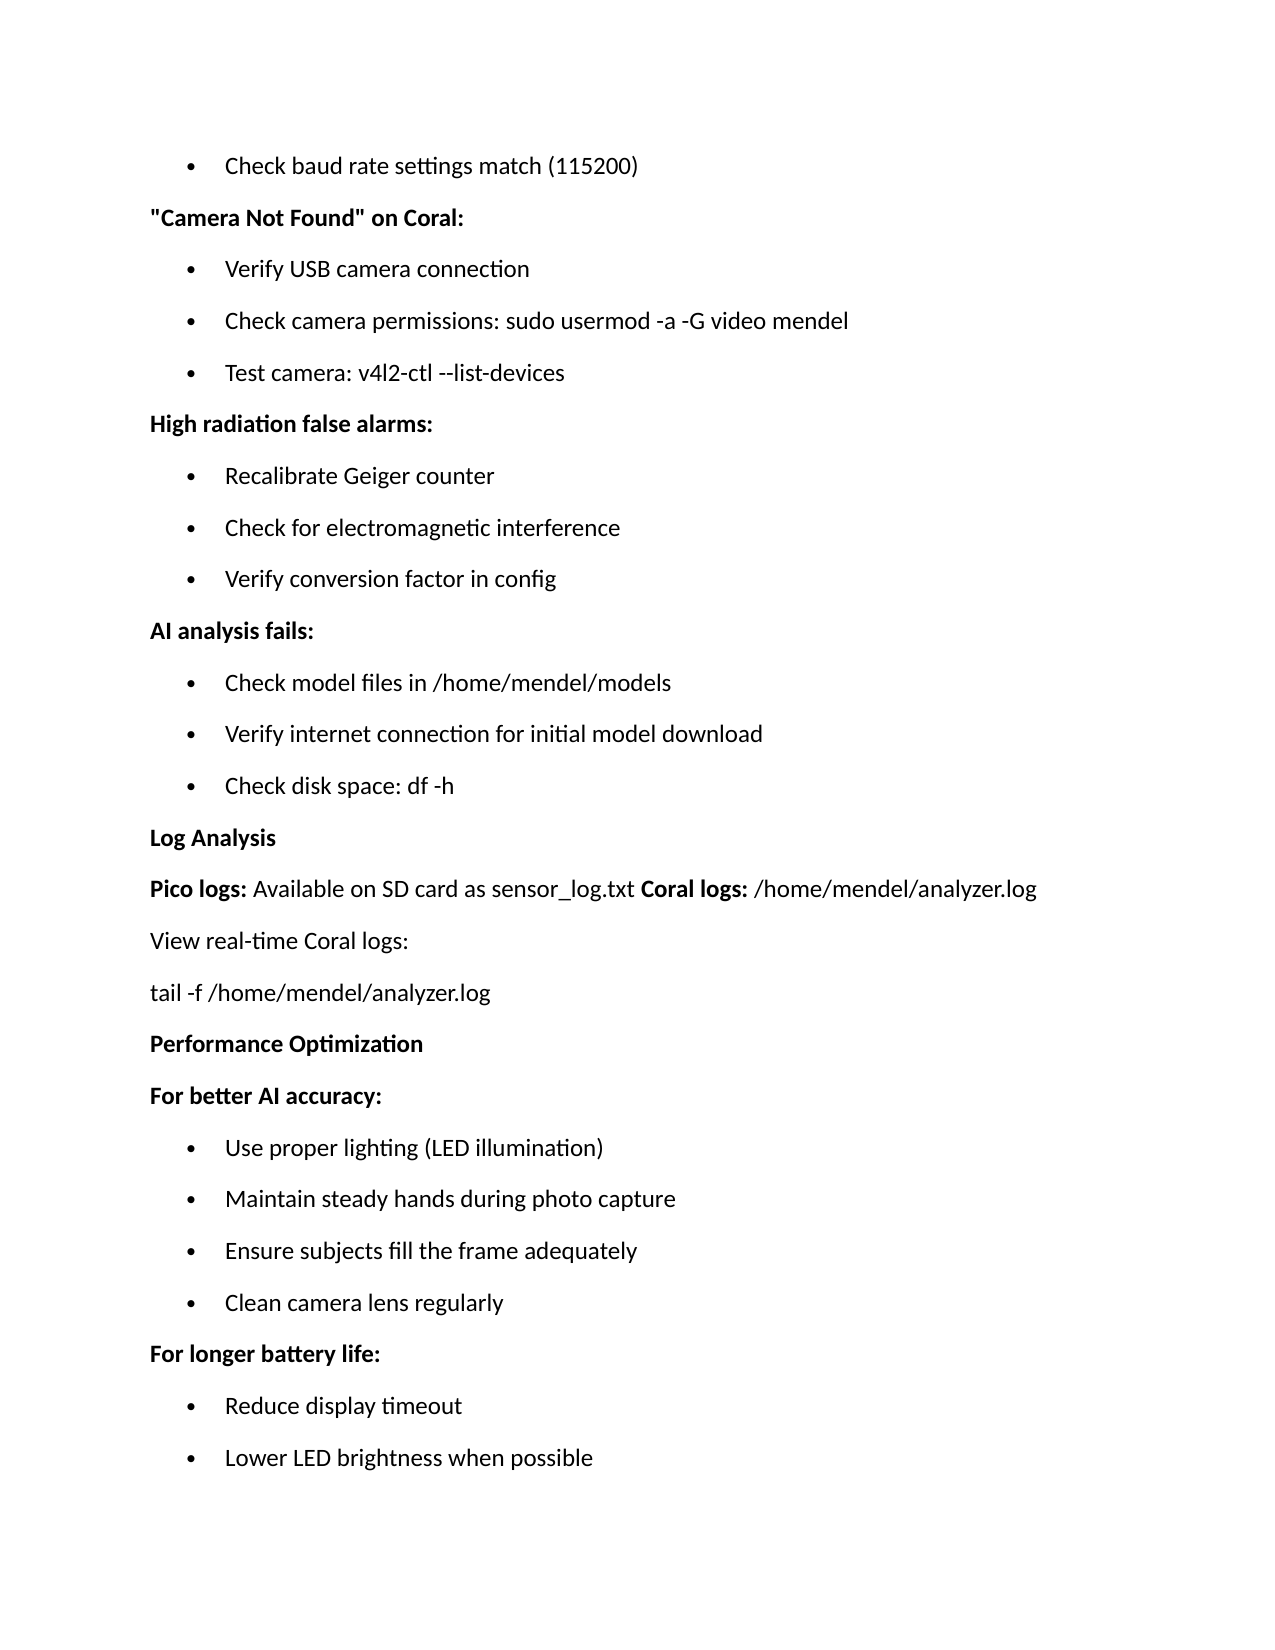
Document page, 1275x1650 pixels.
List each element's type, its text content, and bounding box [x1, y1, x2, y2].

list Check baud rate settings match (115200) [187, 150, 1125, 181]
list Check disk space: df -h [187, 770, 1125, 801]
list Clean camera lens regularly [187, 1287, 1125, 1317]
list Check model files in /home/mendel/models [187, 667, 1125, 697]
text tail -f /home/mendel/analyzer.log [150, 977, 1125, 1007]
list Ensure subjects fill the frame adequately [187, 1235, 1125, 1266]
text For better AI accuracy: [150, 1080, 1125, 1111]
text AI analysis fails: [150, 615, 1125, 646]
list Reduce display timeout [187, 1390, 1125, 1421]
text For longer battery life: [150, 1338, 1125, 1369]
list Check camera permissions: sudo usermod -a -G video mendel [187, 305, 1125, 336]
list Verify internet connection for initial model download [187, 718, 1125, 749]
list Verify conversion factor in config [187, 563, 1125, 594]
list Verify USB camera connection [187, 253, 1125, 284]
list Lower LED brightness when possible [187, 1442, 1125, 1472]
text Performance Optimization [150, 1028, 1125, 1059]
text View real-time Coral logs: [150, 925, 1125, 956]
list Maintain steady hands during photo capture [187, 1183, 1125, 1214]
list Use proper lighting (LED illumination) [187, 1132, 1125, 1162]
text "Camera Not Found" on Coral: [150, 202, 1125, 232]
list Test camera: v4l2-ctl --list-devices [187, 357, 1125, 387]
text Pico logs: Available on SD card as sensor_log.txt Coral logs: /home/mendel/analyzer.log [150, 873, 1125, 904]
text High radiation false alarms: [150, 408, 1125, 439]
list Recalibrate Geiger counter [187, 460, 1125, 491]
list Check for electromagnetic interference [187, 512, 1125, 542]
text Log Analysis [150, 822, 1125, 852]
